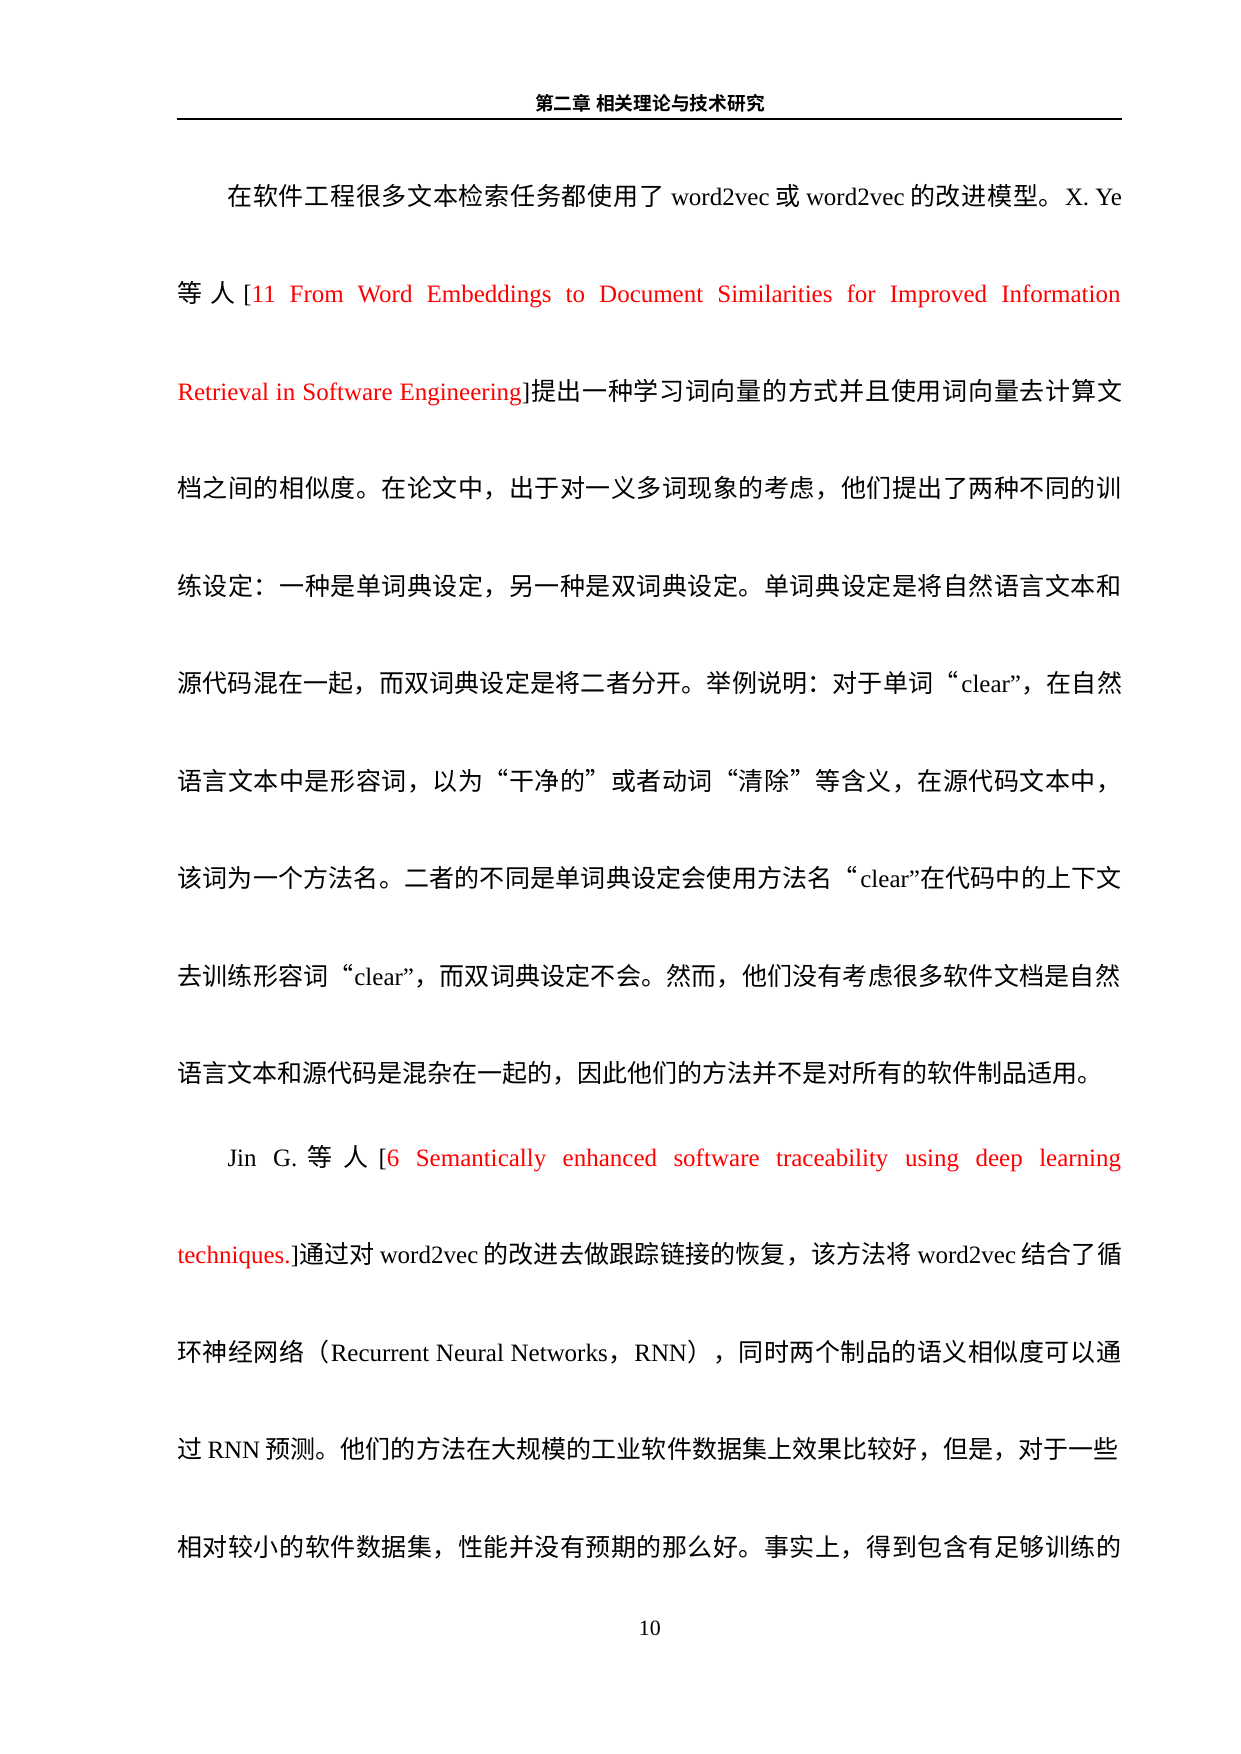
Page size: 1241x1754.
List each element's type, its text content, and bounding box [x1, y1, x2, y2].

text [177, 1123, 1122, 1578]
text 在软件工程很多文本检索任务都使用了word2vec或word2vec的改进模型。X. Ye等人[11 From Word Embeddings to Document Similarities for Improved Information Retrieval in Software Engineering]提出一种学习词向量的方式并且使用词向量去计算文档之间的相似度。在论文中，出于对一义多词现象的考虑，他们提出了两种不同的训练设定：一种是单词典设定，另一种是双词典设定。单词典设定是将自然语言文本和源代码混在一起，而双词典设定是将二者分开。举例说明：对于单词“clear”，在自然语言文本中是形容词，以为“干净的”或者动词“清除”等含义，在源代码文本中，该词为一个方法名。二者的不同是单词典设定会使用方法名“clear”在代码中的上下文去训练形容词“clear”，而双词典设定不会。然而，他们没有考虑很多软件文档是自然语言文本和源代码是混杂在一起的，因此他们的方法并不是对所有的软件制品适用。 [177, 162, 1122, 1104]
